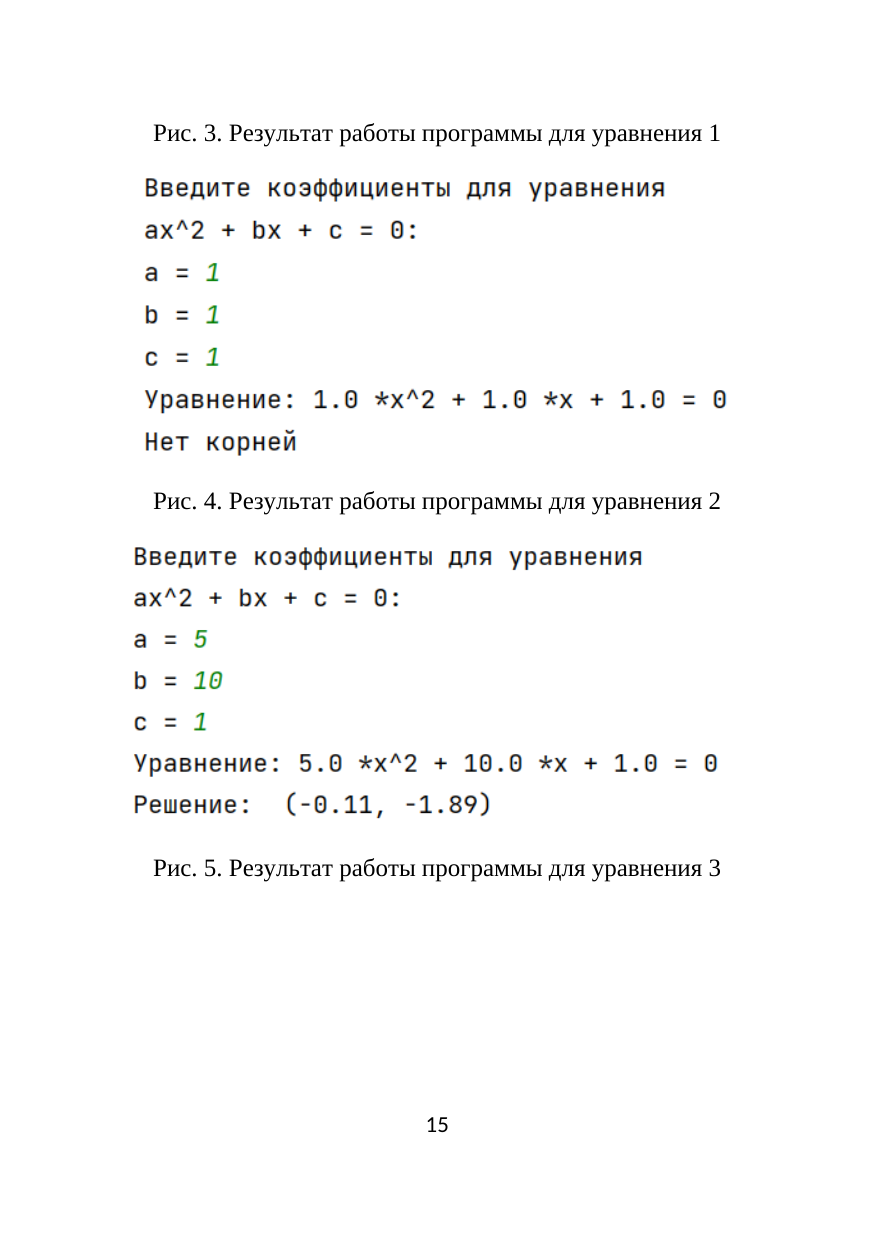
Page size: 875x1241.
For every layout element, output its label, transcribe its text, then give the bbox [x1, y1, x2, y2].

text Рис. 4. Результат работы программы для уравнения 2 [118, 486, 756, 515]
picture [118, 536, 756, 832]
text Рис. 5. Результат работы программы для уравнения 3 [118, 853, 756, 881]
text Рис. 3. Результат работы программы для уравнения 1 [118, 118, 756, 147]
picture [126, 167, 748, 466]
